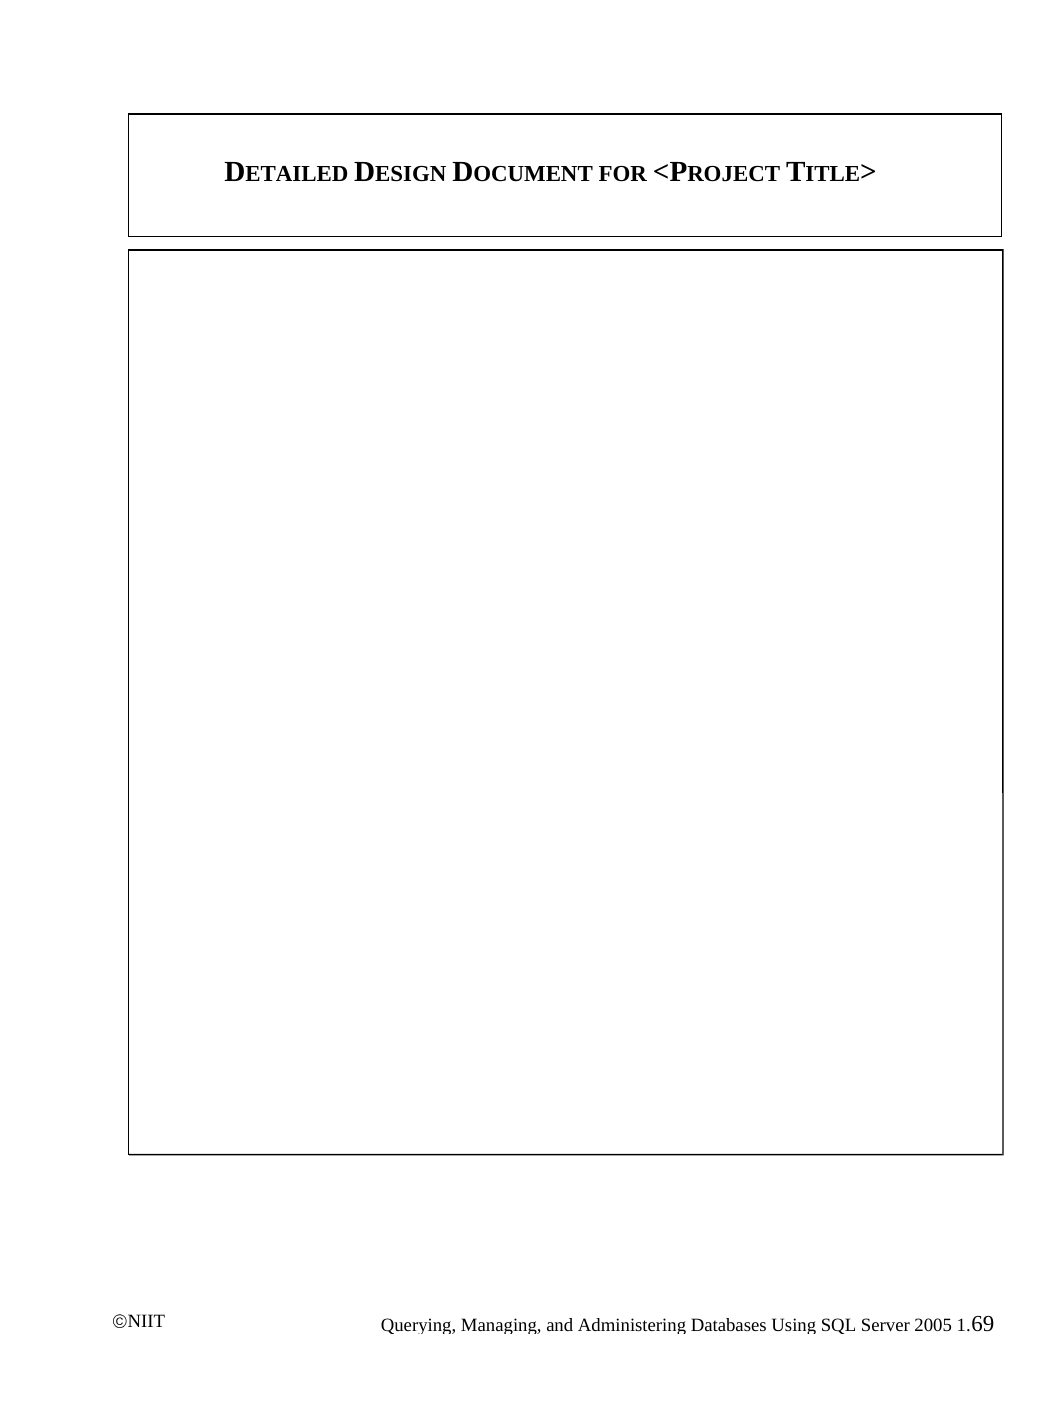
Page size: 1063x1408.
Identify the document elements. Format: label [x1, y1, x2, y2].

picture [112, 1308, 143, 1332]
